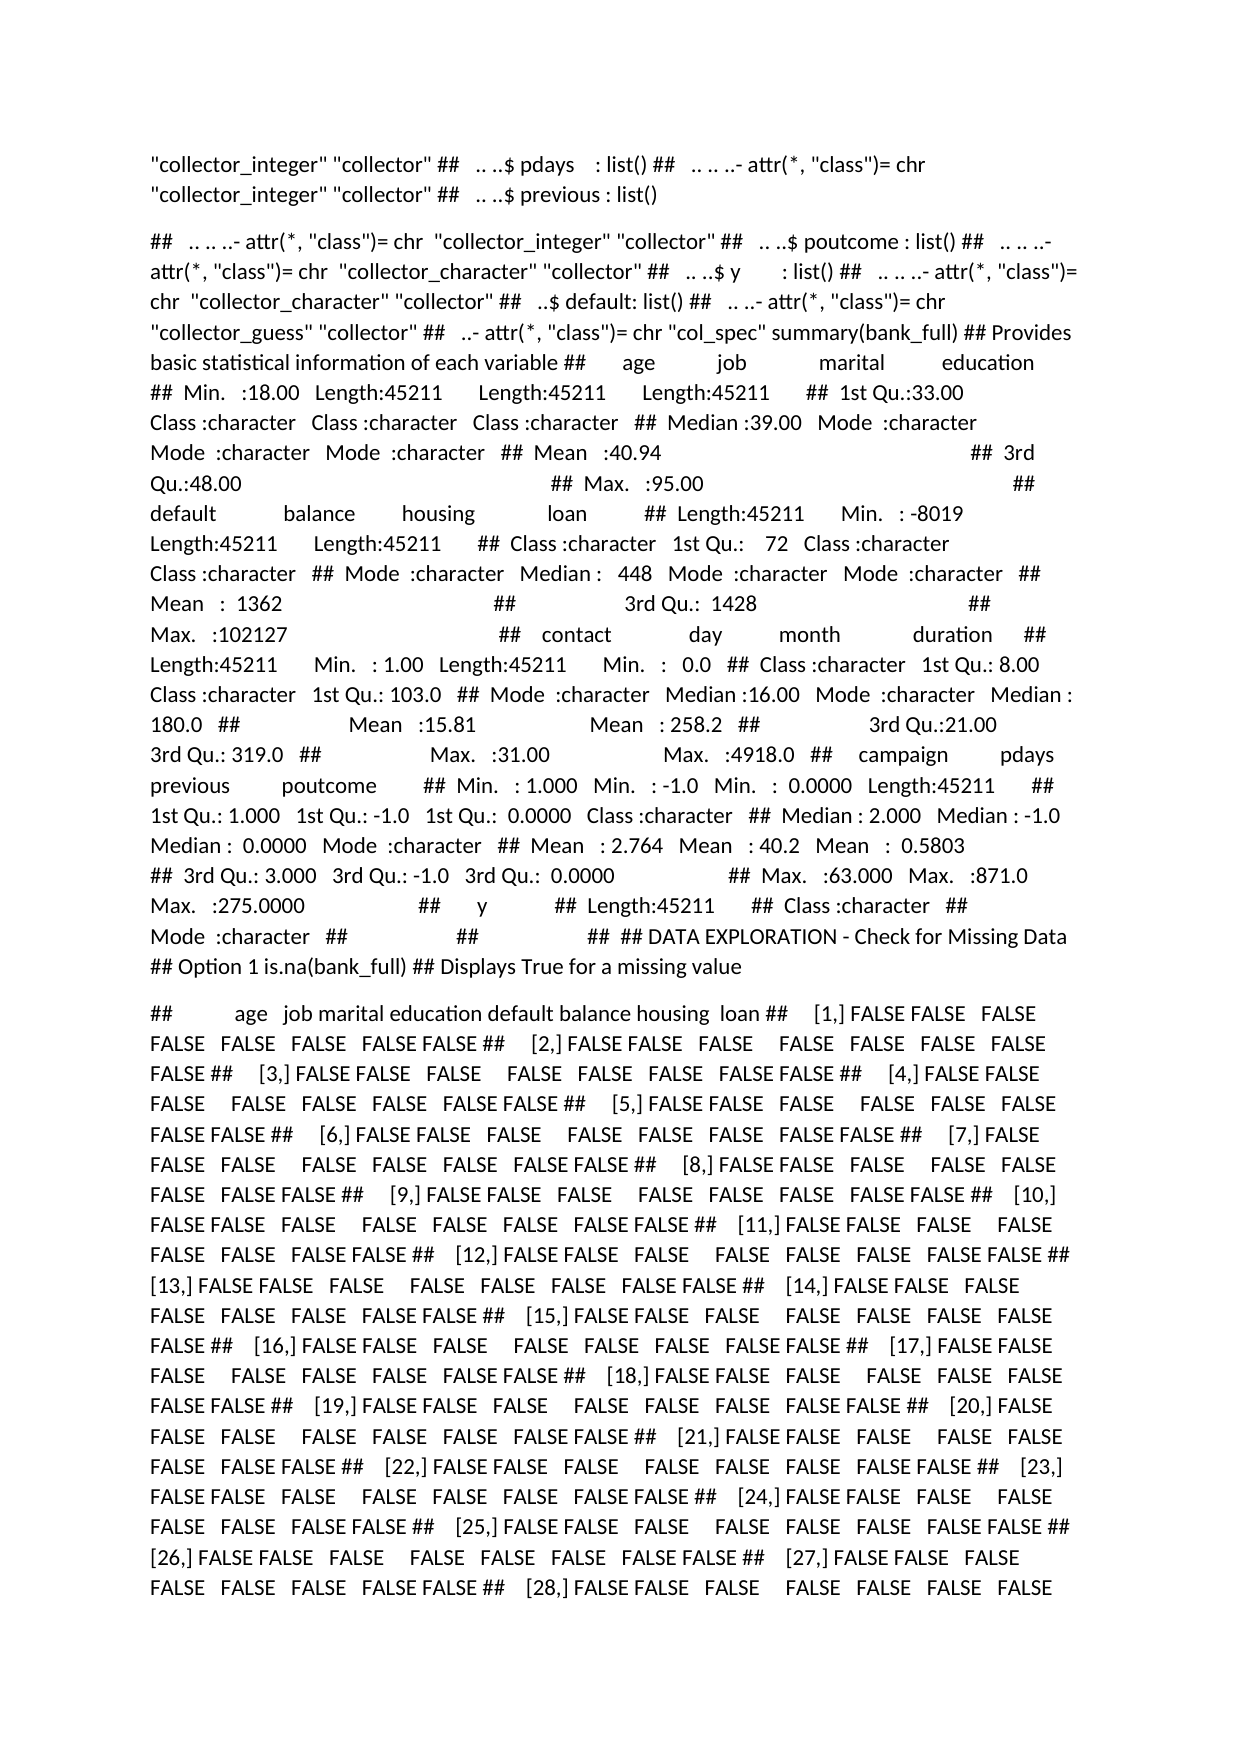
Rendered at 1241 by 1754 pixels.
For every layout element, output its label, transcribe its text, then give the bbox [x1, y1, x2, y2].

text ## .. .. ..- attr(*, "class")= chr "collector_integer" "collector" ## .. ..$ poutcome : list() ## .. .. ..- attr(*, "class")= chr "collector_character" "collector" ## .. ..$ y : list() ## .. .. ..- attr(*, "class")= chr "collector_character" "collector" ## ..$ default: list() ## .. ..- attr(*, "class")= chr "collector_guess" "collector" ## ..- attr(*, "class")= chr "col_spec" summary(bank_full) ## Provides basic statistical information of each variable ## age job marital education ## Min. :18.00 Length:45211 Length:45211 Length:45211 ## 1st Qu.:33.00 Class :character Class :character Class :character ## Median :39.00 Mode :character Mode :character Mode :character ## Mean :40.94 ## 3rd Qu.:48.00 ## Max. :95.00 ## default balance housing loan ## Length:45211 Min. : -8019 Length:45211 Length:45211 ## Class :character 1st Qu.: 72 Class :character Class :character ## Mode :character Median : 448 Mode :character Mode :character ## Mean : 1362 ## 3rd Qu.: 1428 ## Max. :102127 ## contact day month duration ## Length:45211 Min. : 1.00 Length:45211 Min. : 0.0 ## Class :character 1st Qu.: 8.00 Class :character 1st Qu.: 103.0 ## Mode :character Median :16.00 Mode :character Median : 180.0 ## Mean :15.81 Mean : 258.2 ## 3rd Qu.:21.00 3rd Qu.: 319.0 ## Max. :31.00 Max. :4918.0 ## campaign pdays previous poutcome ## Min. : 1.000 Min. : -1.0 Min. : 0.0000 Length:45211 ## 1st Qu.: 1.000 1st Qu.: -1.0 1st Qu.: 0.0000 Class :character ## Median : 2.000 Median : -1.0 Median : 0.0000 Mode :character ## Mean : 2.764 Mean : 40.2 Mean : 0.5803 ## 3rd Qu.: 3.000 3rd Qu.: -1.0 3rd Qu.: 0.0000 ## Max. :63.000 Max. :871.0 Max. :275.0000 ## y ## Length:45211 ## Class :character ## Mode :character ## ## ## ## DATA EXPLORATION - Check for Missing Data ## Option 1 is.na(bank_full) ## Displays True for a missing value [150, 227, 1090, 980]
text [150, 150, 1090, 208]
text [150, 999, 1090, 1601]
